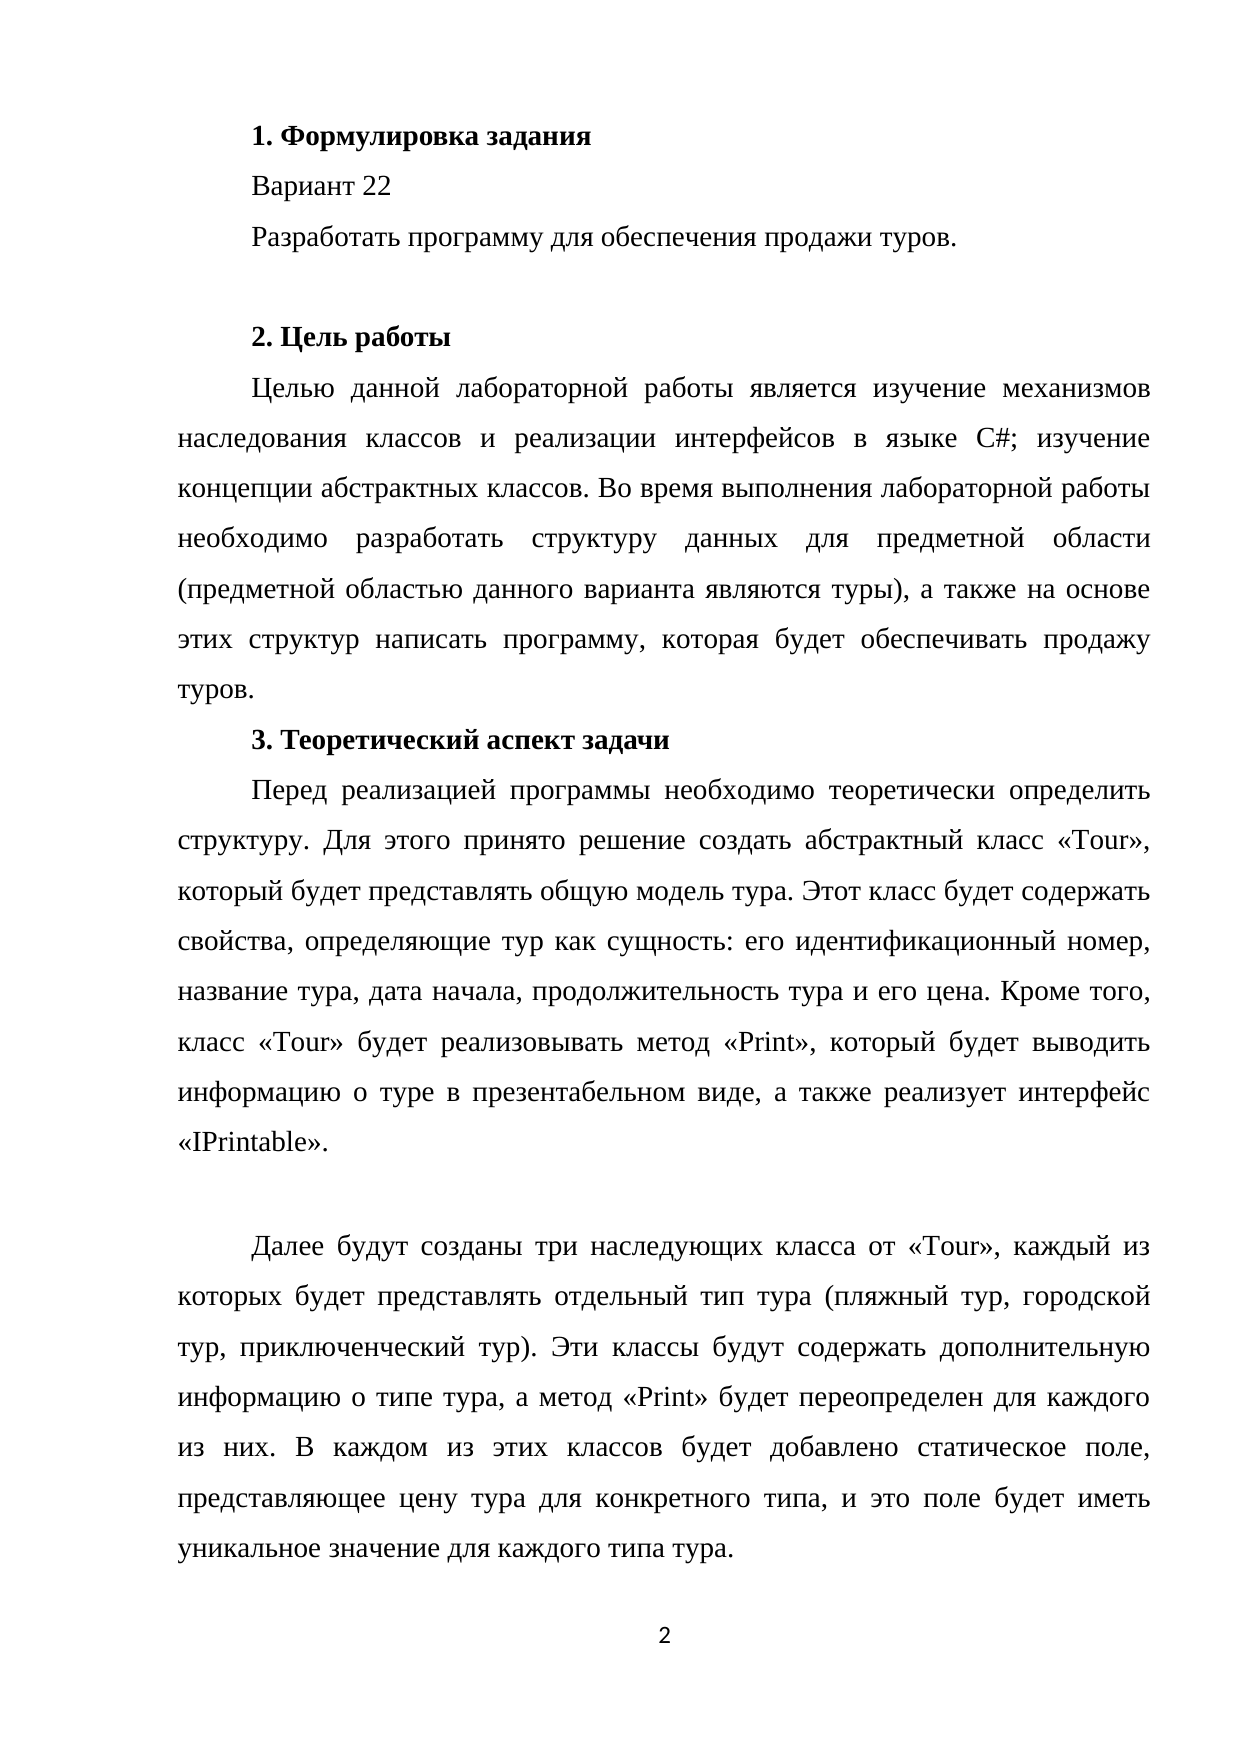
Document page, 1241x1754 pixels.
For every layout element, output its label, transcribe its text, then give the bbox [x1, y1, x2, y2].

text Разработать программу для обеспечения продажи туров. [177, 219, 1152, 252]
text Вариант 22 [177, 168, 1152, 202]
subtitle 3. Теоретический аспект задачи [177, 722, 1152, 755]
text Далее будут созданы три наследующих класса от «Tour», каждый из которых будет представлять отдельный тип тура (пляжный тур, городской тур, приключенческий тур). Эти классы будут содержать дополнительную информацию о типе тура, а метод «Print» будет переопределен для каждого из них. В каждом из этих классов будет добавлено статическое поле, представляющее цену тура для конкретного типа, и это поле будет иметь уникальное значение для каждого типа тура. [177, 1228, 1152, 1563]
text Перед реализацией программы необходимо теоретически определить структуру. Для этого принято решение создать абстрактный класс «Tour», который будет представлять общую модель тура. Этот класс будет содержать свойства, определяющие тур как сущность: его идентификационный номер, название тура, дата начала, продолжительность тура и его цена. Кроме того, класс «Tour» будет реализовывать метод «Print», который будет выводить информацию о туре в презентабельном виде, а также реализует интерфейс «IPrintable». [177, 772, 1152, 1158]
subtitle 1. Формулировка задания [177, 118, 1152, 152]
text Целью данной лабораторной работы является изучение механизмов наследования классов и реализации интерфейсов в языке C#; изучение концепции абстрактных классов. Во время выполнения лабораторной работы необходимо разработать структуру данных для предметной области (предметной областью данного варианта являются туры), а также на основе этих структур написать программу, которая будет обеспечивать продажу туров. [177, 370, 1152, 705]
subtitle 2. Цель работы [177, 319, 1152, 353]
